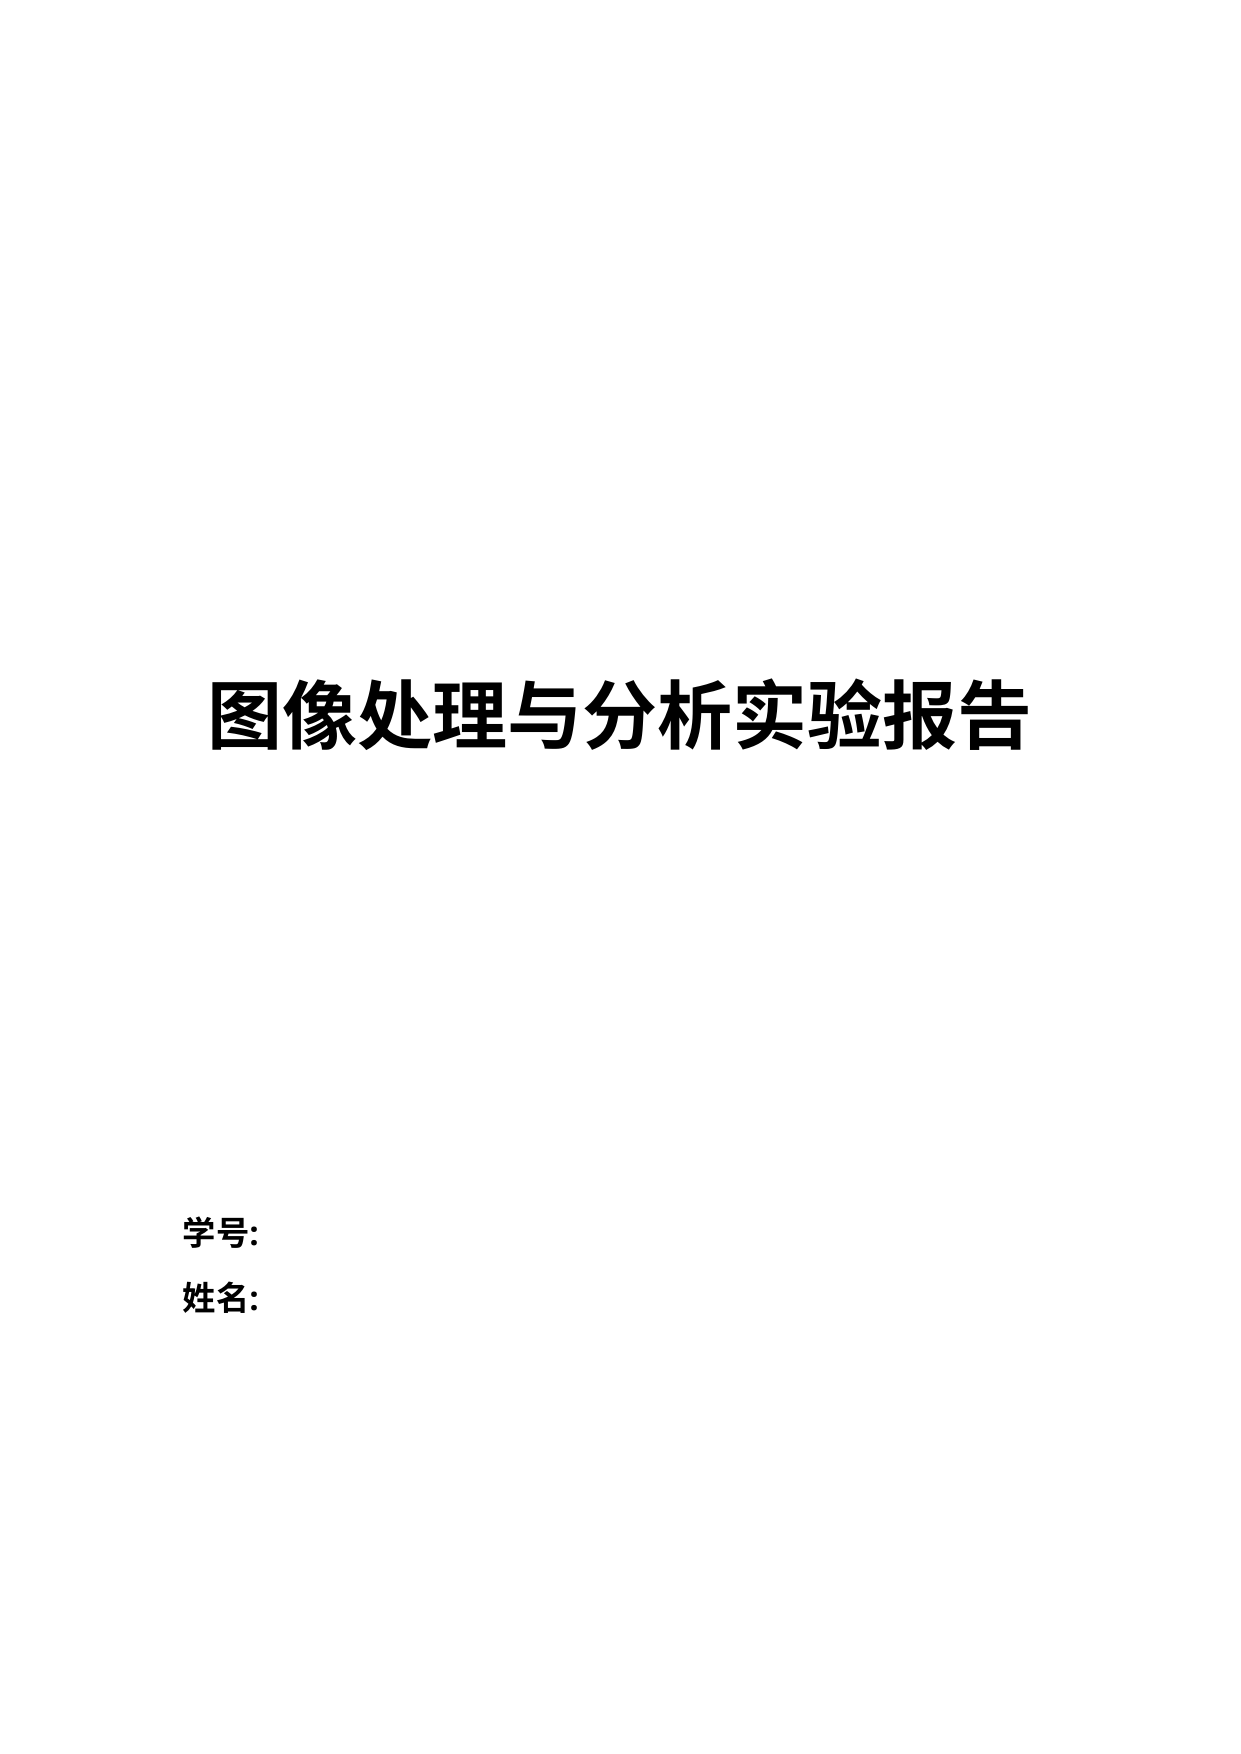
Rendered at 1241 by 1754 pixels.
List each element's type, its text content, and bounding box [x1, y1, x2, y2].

text 学号: [182, 1198, 1058, 1263]
text 图像处理与分析实验报告 [182, 646, 1058, 776]
text 姓名: [182, 1263, 1058, 1328]
